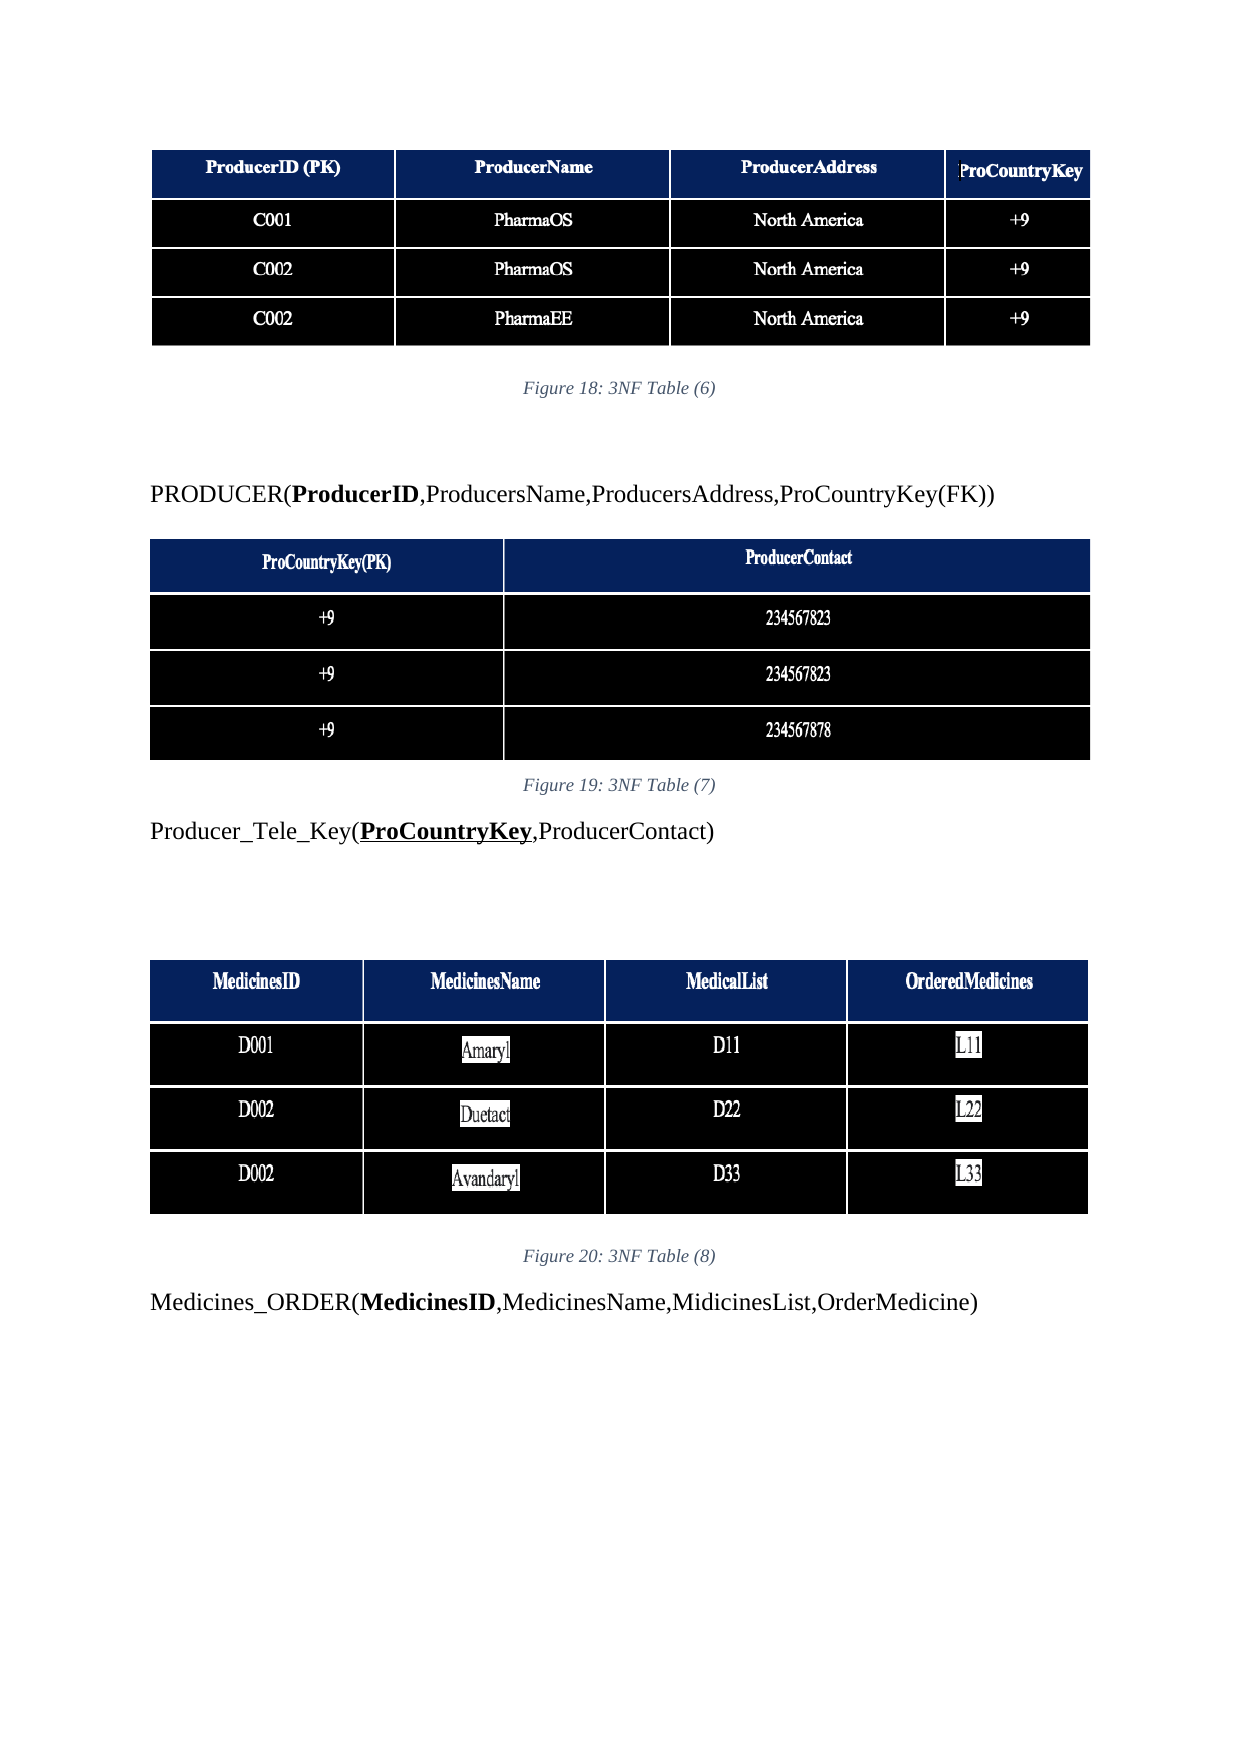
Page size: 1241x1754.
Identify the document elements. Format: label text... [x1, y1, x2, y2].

text Figure 19: 3NF Table (7) [150, 773, 1090, 795]
text Figure 18: 3NF Table (6) [150, 377, 1090, 398]
text Producer_Tele_Key(ProCountryKey,ProducerContact) [150, 816, 1090, 845]
text PRODUCER(ProducerID,ProducersName,ProducersAddress,ProCountryKey(FK)) [150, 479, 1090, 508]
text Figure 20: 3NF Table (8) [150, 1245, 1090, 1266]
picture [150, 960, 1091, 1214]
picture [150, 150, 1091, 346]
picture [150, 538, 1091, 760]
text Medicines_ORDER(MedicinesID,MedicinesName,MidicinesList,OrderMedicine) [150, 1287, 1090, 1316]
